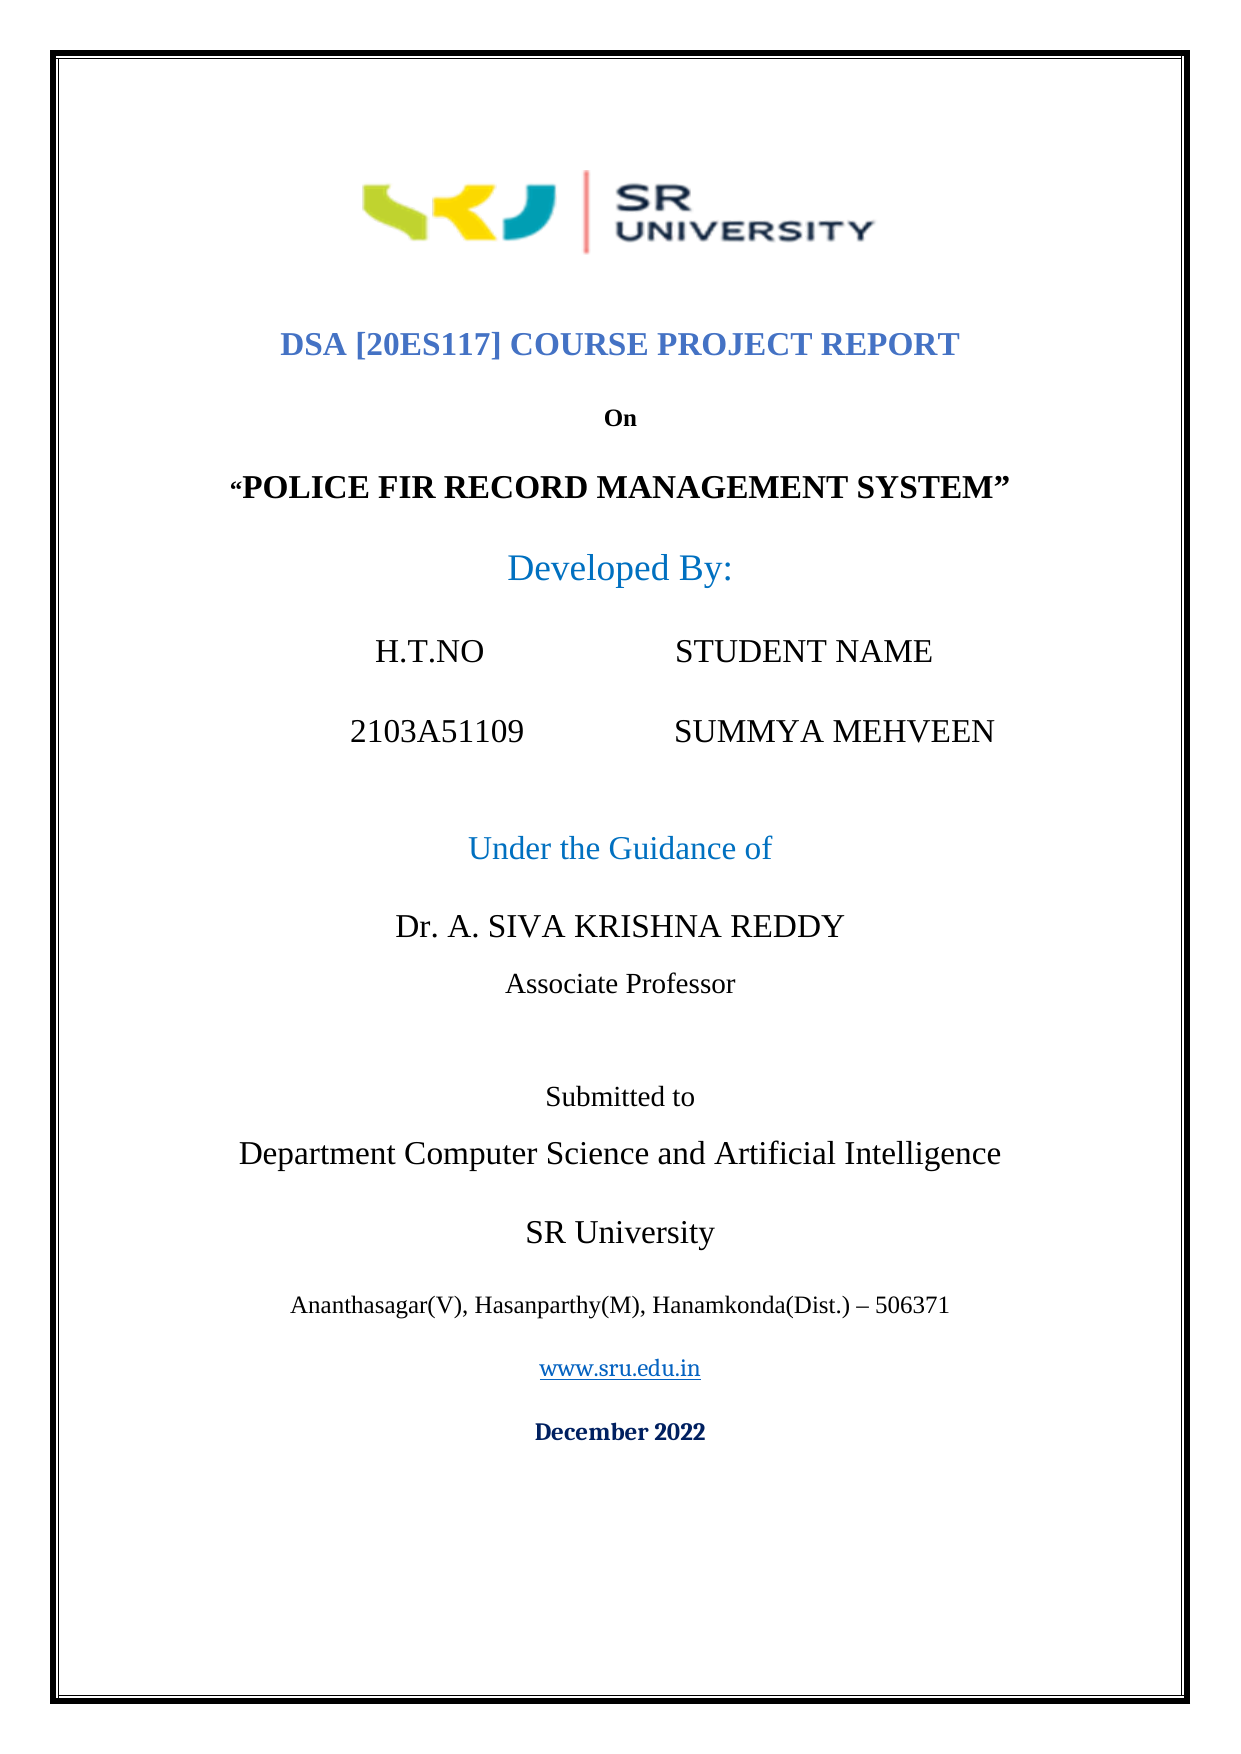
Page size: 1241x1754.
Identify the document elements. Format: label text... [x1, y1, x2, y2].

text Ananthasagar(V), Hasanparthy(M), Hanamkonda(Dist.) – 506371 [150, 1290, 1090, 1319]
text www.sru.edu.in [150, 1354, 1090, 1383]
text December 2022 [150, 1418, 1090, 1447]
text Associate Professor [150, 966, 1090, 999]
text H.T.NO STUDENT NAME [150, 631, 1090, 669]
text Department Computer Science and Artificial Intelligence [150, 1134, 1090, 1172]
text Developed By: [150, 545, 1090, 588]
text 2103A51109 SUMMYA MEHVEEN [150, 712, 1090, 750]
text Dr. A. SIVA KRISHNA REDDY [150, 907, 1090, 945]
text Under the Guidance of [150, 828, 1090, 867]
picture [361, 170, 879, 256]
text DSA [20ES117] COURSE PROJECT REPORT [150, 325, 1090, 363]
text On [150, 403, 1090, 432]
text “POLICE FIR RECORD MANAGEMENT SYSTEM” [150, 467, 1090, 505]
text Submitted to [150, 1079, 1090, 1113]
text SR University [150, 1212, 1090, 1250]
